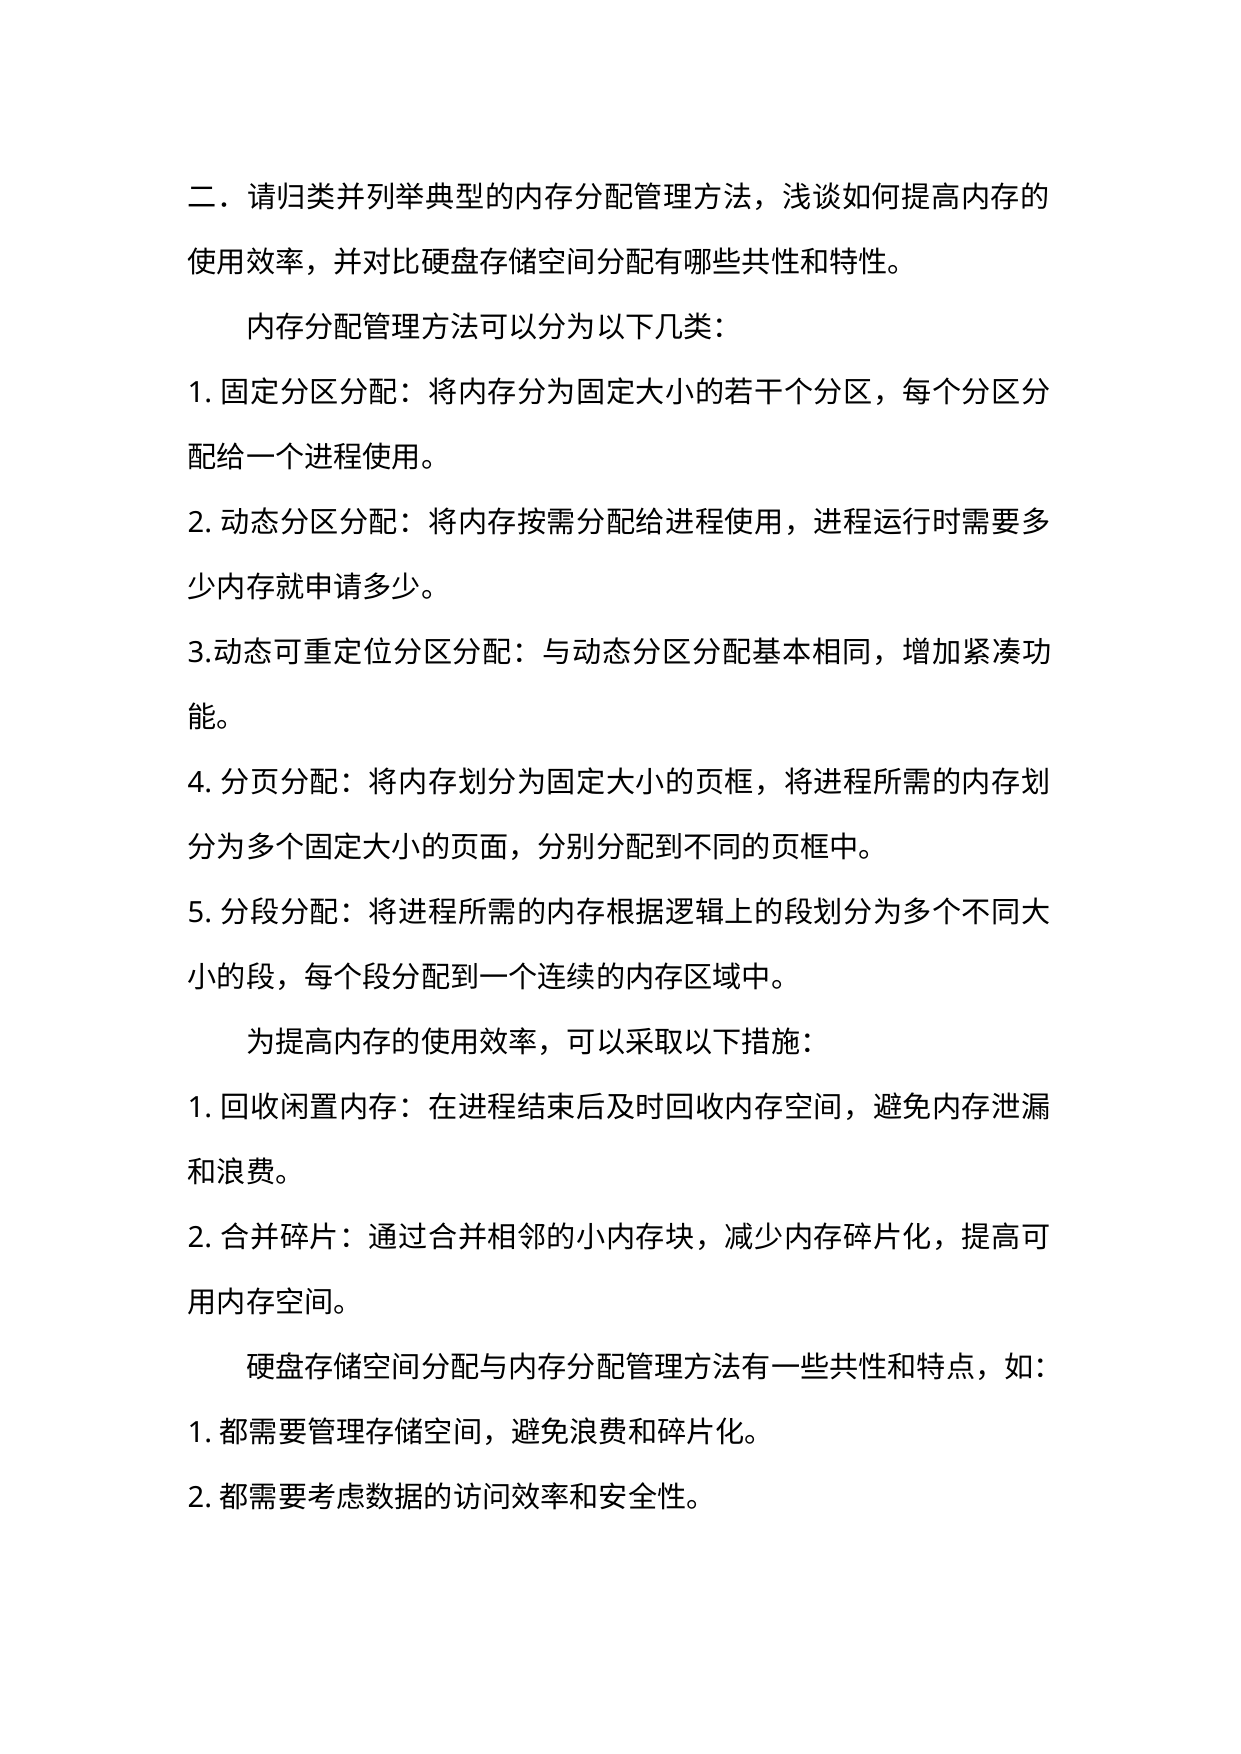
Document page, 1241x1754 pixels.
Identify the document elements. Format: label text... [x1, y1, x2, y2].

text 4. 分页分配：将内存划分为固定大小的页框，将进程所需的内存划分为多个固定大小的页面，分别分配到不同的页框中。 [187, 747, 1053, 877]
text 3.动态可重定位分区分配：与动态分区分配基本相同，增加紧凑功能。 [187, 617, 1053, 747]
text 2. 动态分区分配：将内存按需分配给进程使用，进程运行时需要多少内存就申请多少。 [187, 487, 1053, 617]
text 内存分配管理方法可以分为以下几类： [187, 292, 1053, 357]
text 1. 固定分区分配：将内存分为固定大小的若干个分区，每个分区分配给一个进程使用。 [187, 357, 1053, 487]
text 为提高内存的使用效率，可以采取以下措施： [187, 1007, 1053, 1072]
text 1. 都需要管理存储空间，避免浪费和碎片化。 [187, 1397, 1053, 1462]
text 5. 分段分配：将进程所需的内存根据逻辑上的段划分为多个不同大小的段，每个段分配到一个连续的内存区域中。 [187, 877, 1053, 1007]
text 硬盘存储空间分配与内存分配管理方法有一些共性和特点，如： [187, 1332, 1053, 1397]
text 2. 都需要考虑数据的访问效率和安全性。 [187, 1462, 1053, 1527]
text 1. 回收闲置内存：在进程结束后及时回收内存空间，避免内存泄漏和浪费。 [187, 1072, 1053, 1202]
text 二．请归类并列举典型的内存分配管理方法，浅谈如何提高内存的使用效率，并对比硬盘存储空间分配有哪些共性和特性。 [187, 162, 1053, 292]
text 2. 合并碎片：通过合并相邻的小内存块，减少内存碎片化，提高可用内存空间。 [187, 1202, 1053, 1332]
